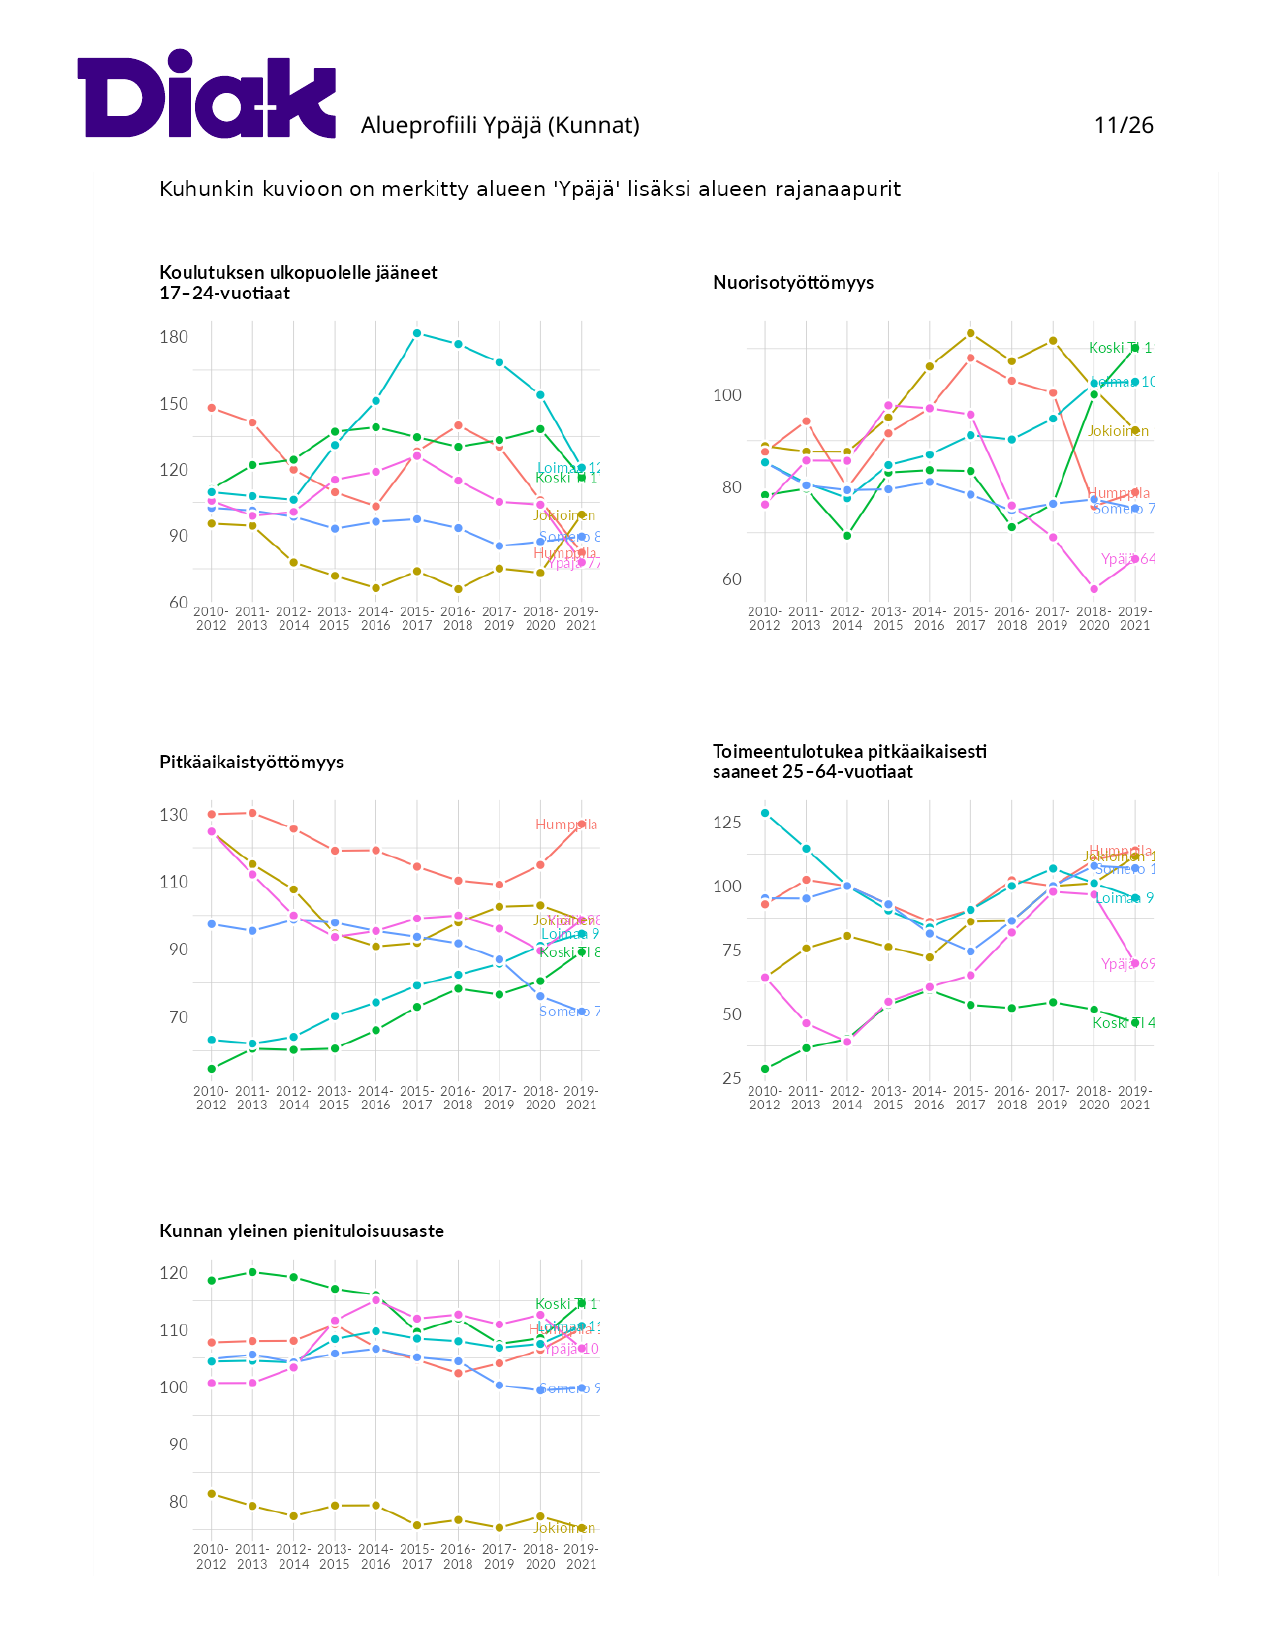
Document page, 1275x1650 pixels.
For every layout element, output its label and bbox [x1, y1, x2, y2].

picture [93, 172, 1219, 1576]
